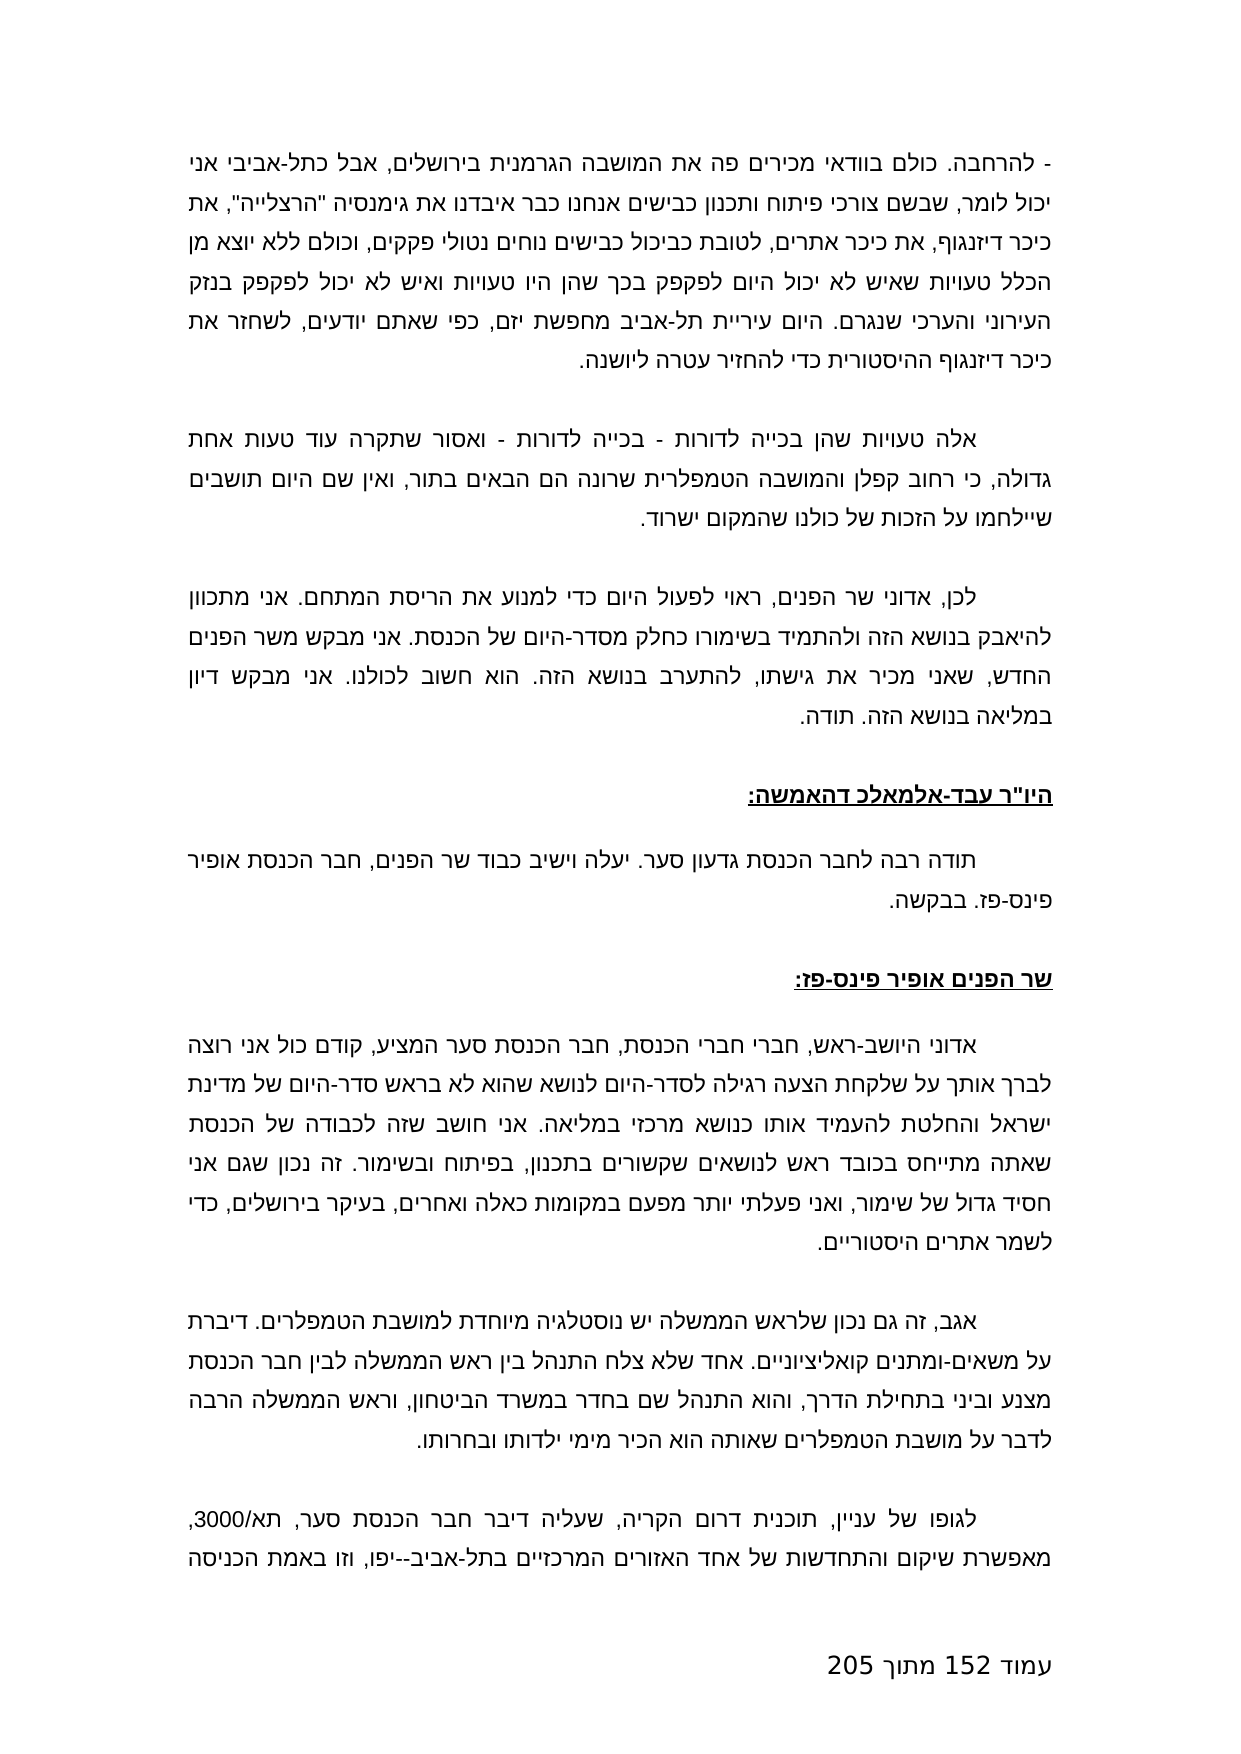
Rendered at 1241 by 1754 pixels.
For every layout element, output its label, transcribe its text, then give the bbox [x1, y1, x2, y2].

text היו"ר עבד-אלמאלכ דהאמשה: [187, 782, 1053, 808]
text אלה טעויות שהן בכייה לדורות - בכייה לדורות - ואסור שתקרה עוד טעות אחת גדולה, כי רחוב קפלן והמושבה הטמפלרית שרונה הם הבאים בתור, ואין שם היום תושבים שיילחמו על הזכות של כולנו שהמקום ישרוד. [187, 426, 1053, 532]
text לכן, אדוני שר הפנים, ראוי לפעול היום כדי למנוע את הריסת המתחם. אני מתכוון להיאבק בנושא הזה ולהתמיד בשימורו כחלק מסדר-היום של הכנסת. אני מבקש משר הפנים החדש, שאני מכיר את גישתו, להתערב בנושא הזה. הוא חשוב לכולנו. אני מבקש דיון במליאה בנושא הזה. תודה. [187, 584, 1053, 729]
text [187, 150, 1053, 374]
text תודה רבה לחבר הכנסת גדעון סער. יעלה וישיב כבוד שר הפנים, חבר הכנסת אופיר פינס-פז. בבקשה. [187, 847, 1053, 913]
text אגב, זה גם נכון שלראש הממשלה יש נוסטלגיה מיוחדת למושבת הטמפלרים. דיברת על משאים-ומתנים קואליציוניים. אחד שלא צלח התנהל בין ראש הממשלה לבין חבר הכנסת מצנע וביני בתחילת הדרך, והוא התנהל שם בחדר במשרד הביטחון, וראש הממשלה הרבה לדבר על מושבת הטמפלרים שאותה הוא הכיר מימי ילדותו ובחרותו. [187, 1308, 1053, 1453]
text שר הפנים אופיר פינס-פז: [187, 966, 1053, 992]
text אדוני היושב-ראש, חברי חברי הכנסת, חבר הכנסת סער המציע, קודם כול אני רוצה לברך אותך על שלקחת הצעה רגילה לסדר-היום לנושא שהוא לא בראש סדר-היום של מדינת ישראל והחלטת להעמיד אותו כנושא מרכזי במליאה. אני חושב שזה לכבודה של הכנסת שאתה מתייחס בכובד ראש לנושאים שקשורים בתכנון, בפיתוח ובשימור. זה נכון שגם אני חסיד גדול של שימור, ואני פעלתי יותר מפעם במקומות כאלה ואחרים, בעיקר בירושלים, כדי לשמר אתרים היסטוריים. [187, 1032, 1053, 1256]
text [187, 1506, 1053, 1571]
